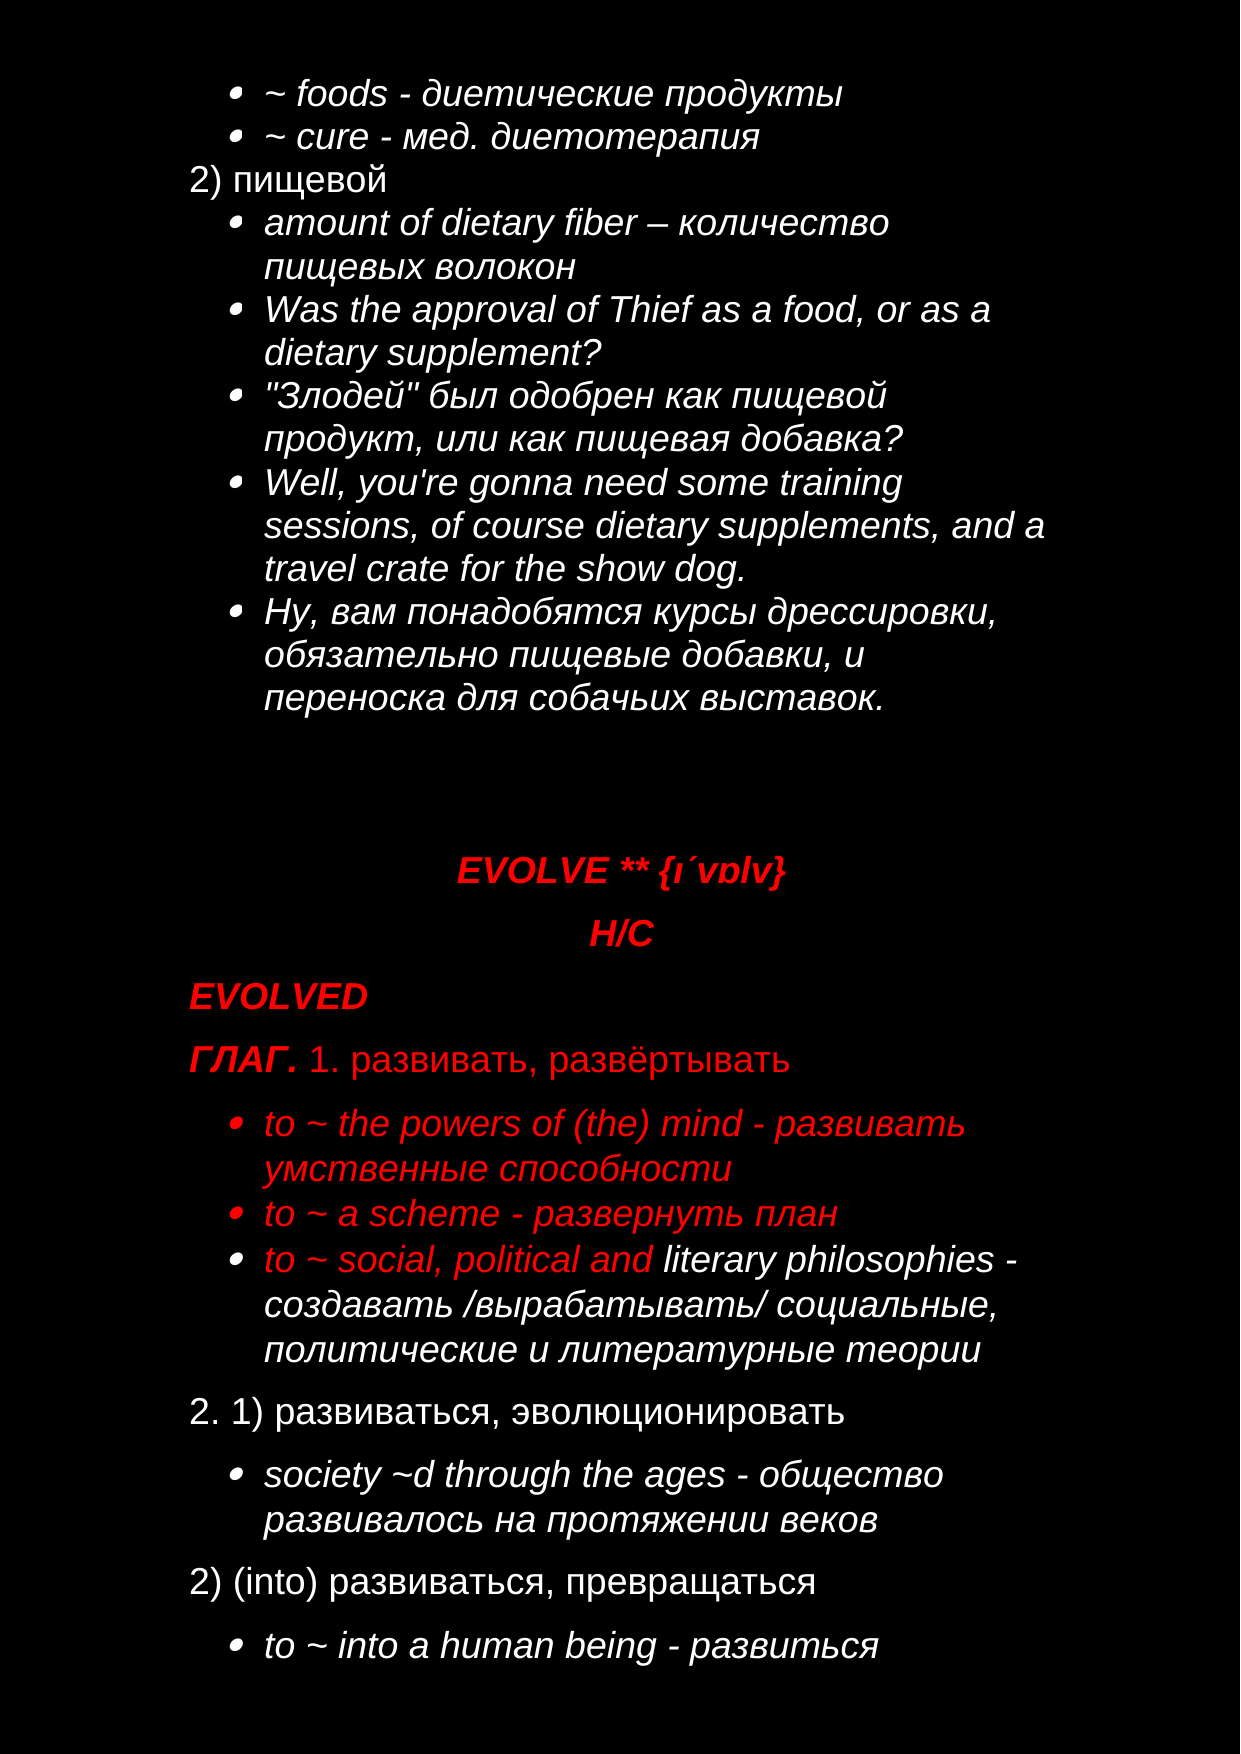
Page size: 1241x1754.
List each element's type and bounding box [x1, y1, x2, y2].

table_header [182, 62, 1064, 1675]
